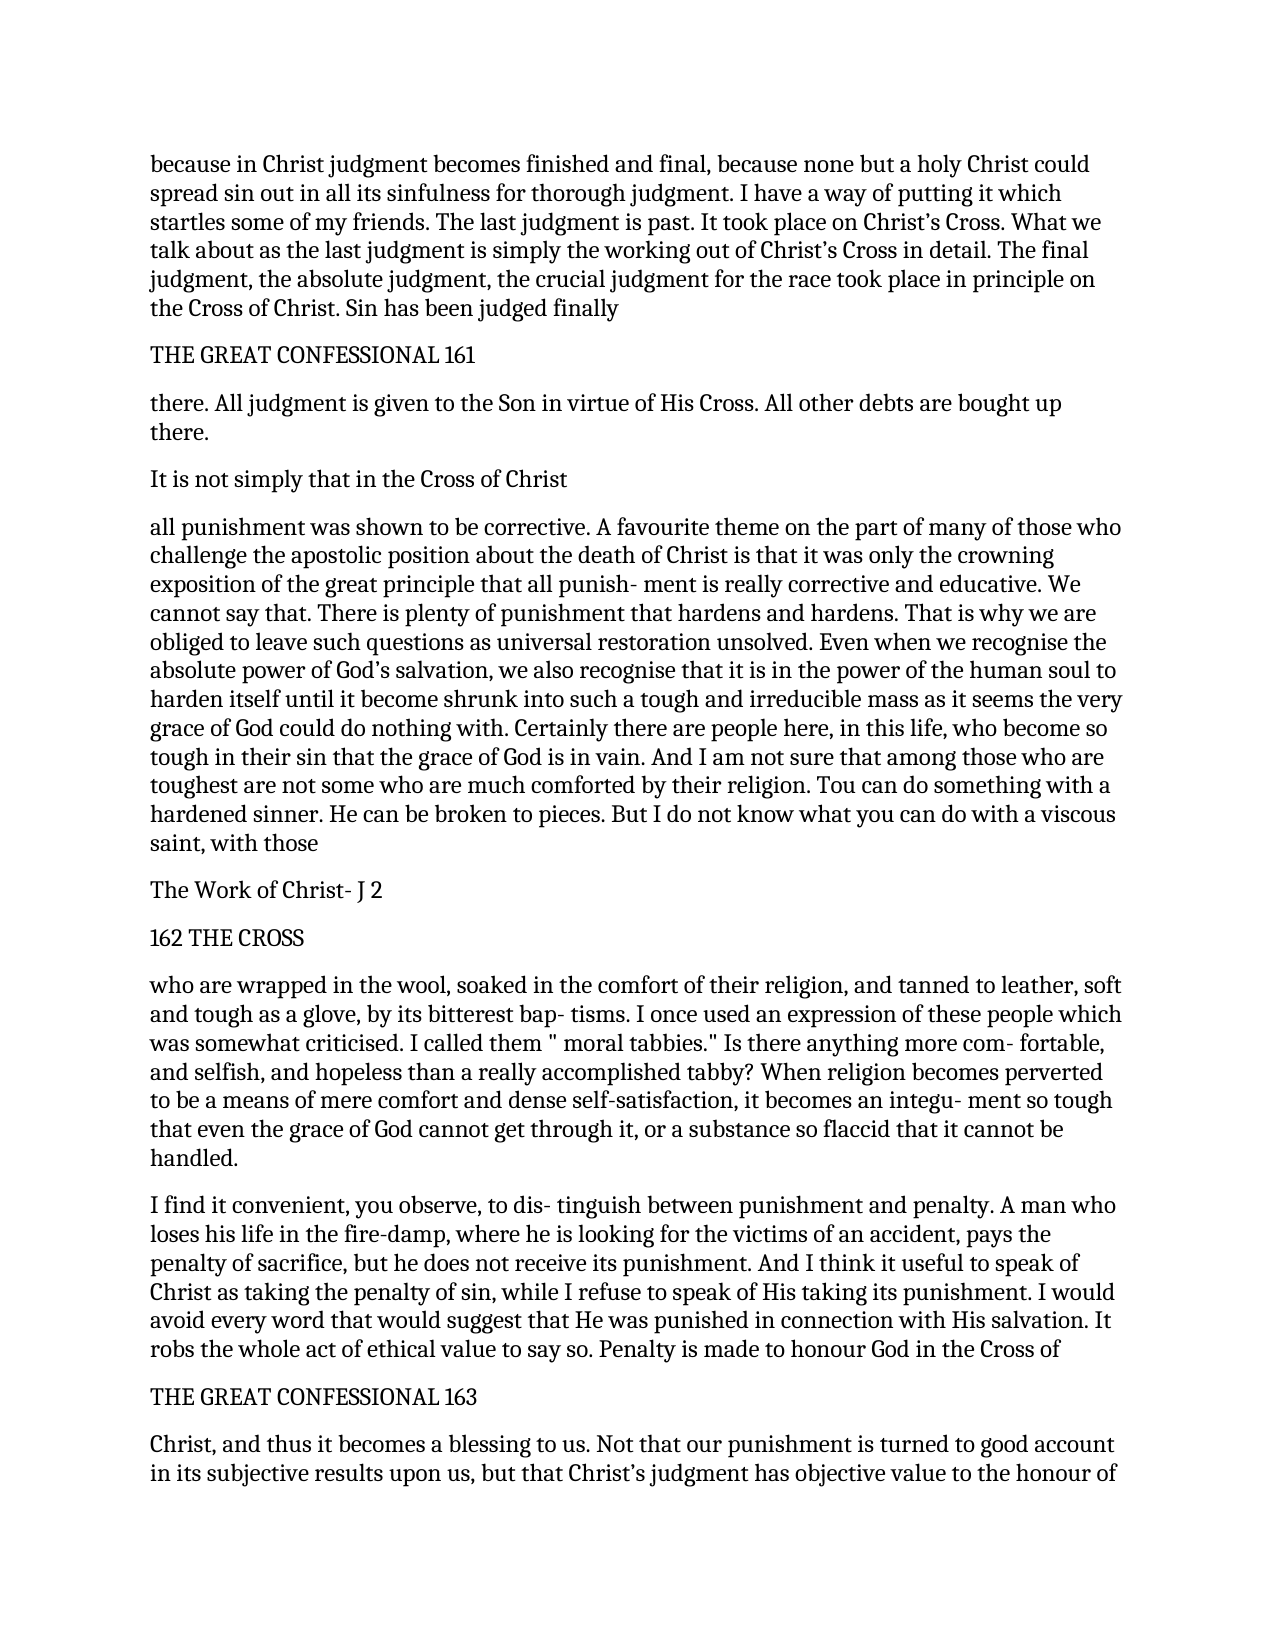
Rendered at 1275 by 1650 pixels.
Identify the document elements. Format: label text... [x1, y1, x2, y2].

text It is not simply that in the Cross of Christ [150, 465, 1125, 494]
text 162 THE CROSS [150, 924, 1125, 952]
text all punishment was shown to be corrective. A favourite theme on the part of many of those who challenge the apostolic position about the death of Christ is that it was only the crowning exposition of the great principle that all punish- ment is really corrective and educative. We cannot say that. There is plenty of punishment that hardens and hardens. That is why we are obliged to leave such questions as universal restoration unsolved. Even when we recognise the absolute power of God’s salvation, we also recognise that it is in the power of the human soul to harden itself until it become shrunk into such a tough and irreducible mass as it seems the very grace of God could do nothing with. Certainly there are people here, in this life, who become so tough in their sin that the grace of God is in vain. And I am not sure that among those who are toughest are not some who are much comforted by their religion. Tou can do something with a hardened sinner. He can be broken to pieces. But I do not know what you can do with a viscous saint, with those [150, 512, 1125, 857]
text there. All judgment is given to the Son in virtue of His Cross. All other debts are bought up there. [150, 389, 1125, 446]
text The Work of Christ- J 2 [150, 876, 1125, 905]
text THE GREAT CONFESSIONAL 161 [150, 341, 1125, 370]
text I find it convenient, you observe, to dis- tinguish between punishment and penalty. A man who loses his life in the fire-damp, where he is looking for the victims of an accident, pays the penalty of sacrifice, but he does not receive its punishment. And I think it useful to speak of Christ as taking the penalty of sin, while I refuse to speak of His taking its punishment. I would avoid every word that would suggest that He was punished in connection with His salvation. It robs the whole act of ethical value to say so. Penalty is made to honour God in the Cross of [150, 1191, 1125, 1364]
text who are wrapped in the wool, soaked in the comfort of their religion, and tanned to leather, soft and tough as a glove, by its bitterest bap- tisms. I once used an expression of these people which was somewhat criticised. I called them " moral tabbies." Is there anything more com- fortable, and selfish, and hopeless than a really accomplished tabby? When religion becomes perverted to be a means of mere comfort and dense self-satisfaction, it becomes an integu- ment so tough that even the grace of God cannot get through it, or a substance so flaccid that it cannot be handled. [150, 971, 1125, 1172]
text THE GREAT CONFESSIONAL 163 [150, 1382, 1125, 1411]
